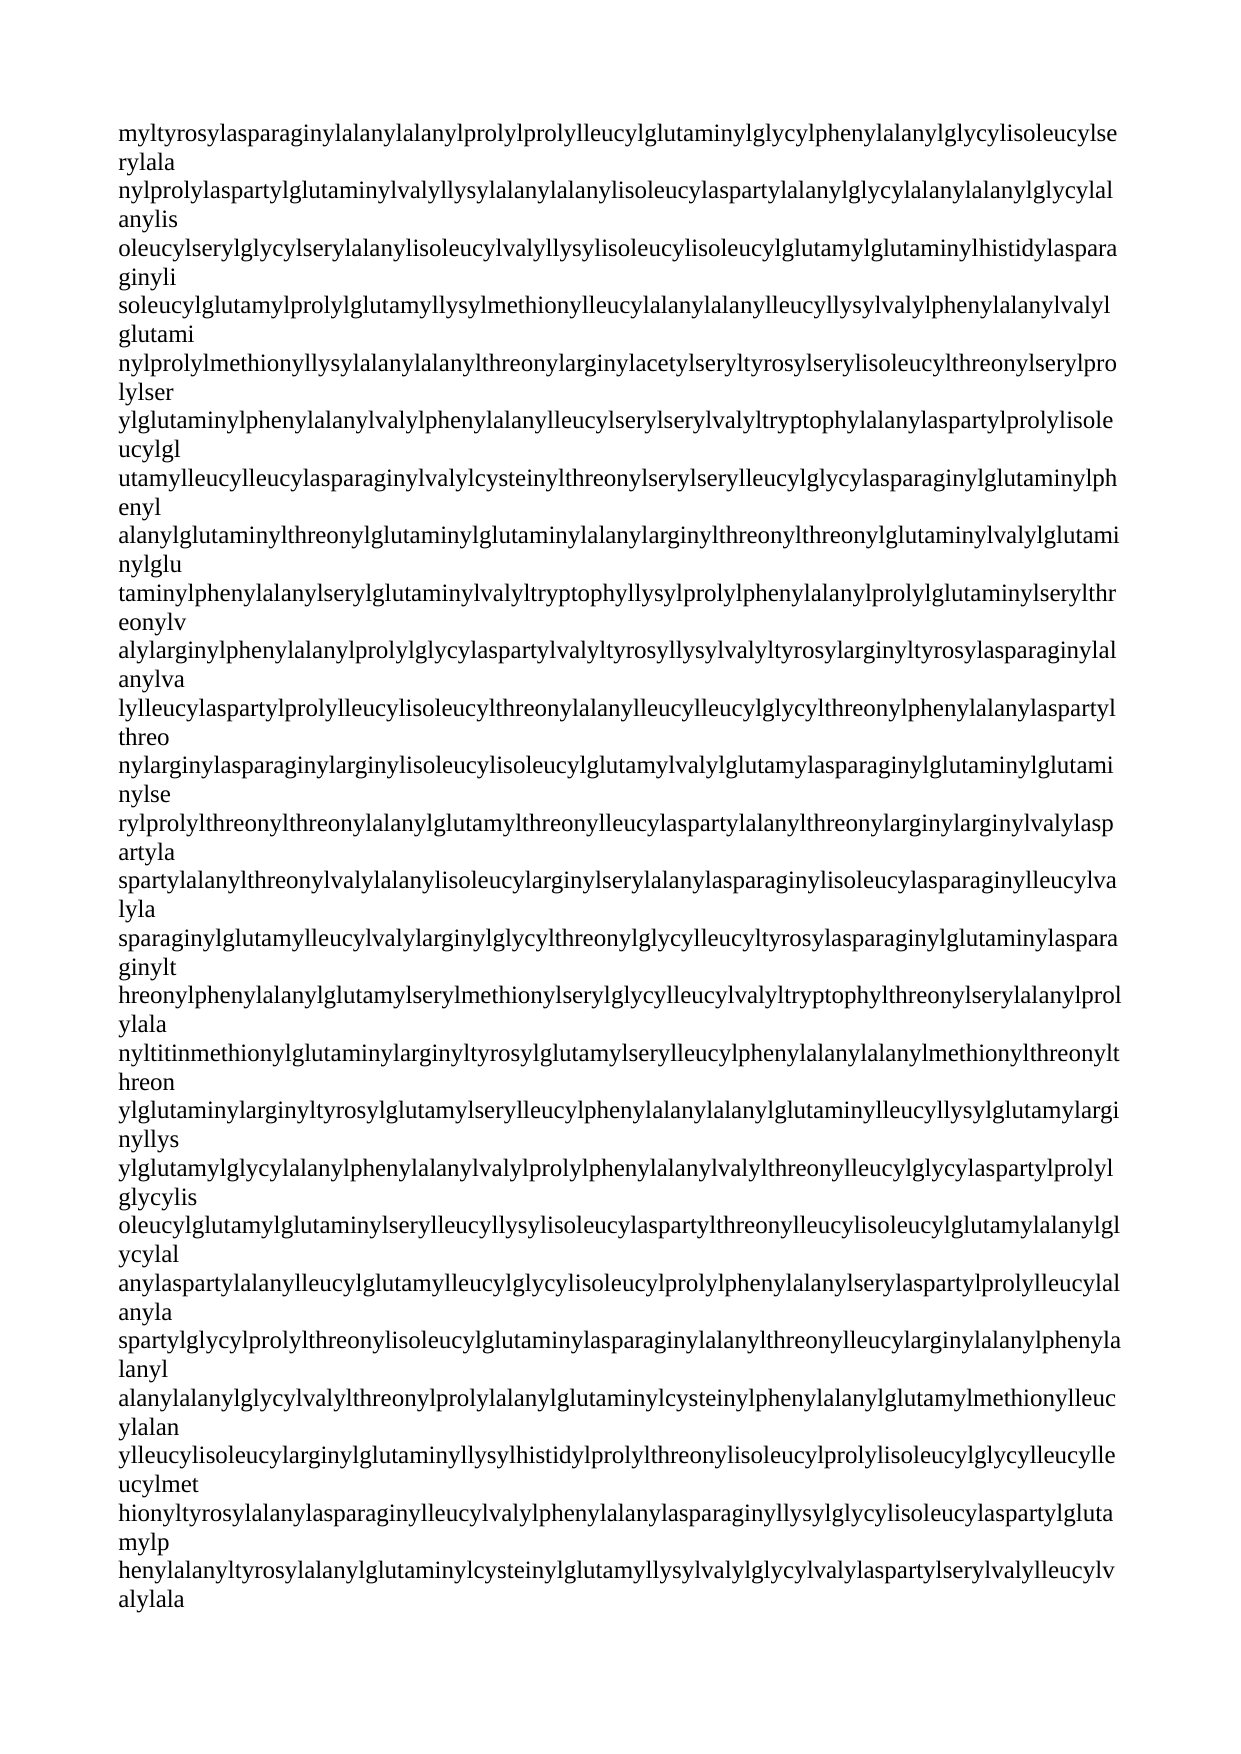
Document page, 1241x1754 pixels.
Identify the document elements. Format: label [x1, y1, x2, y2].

text [118, 118, 1122, 1613]
